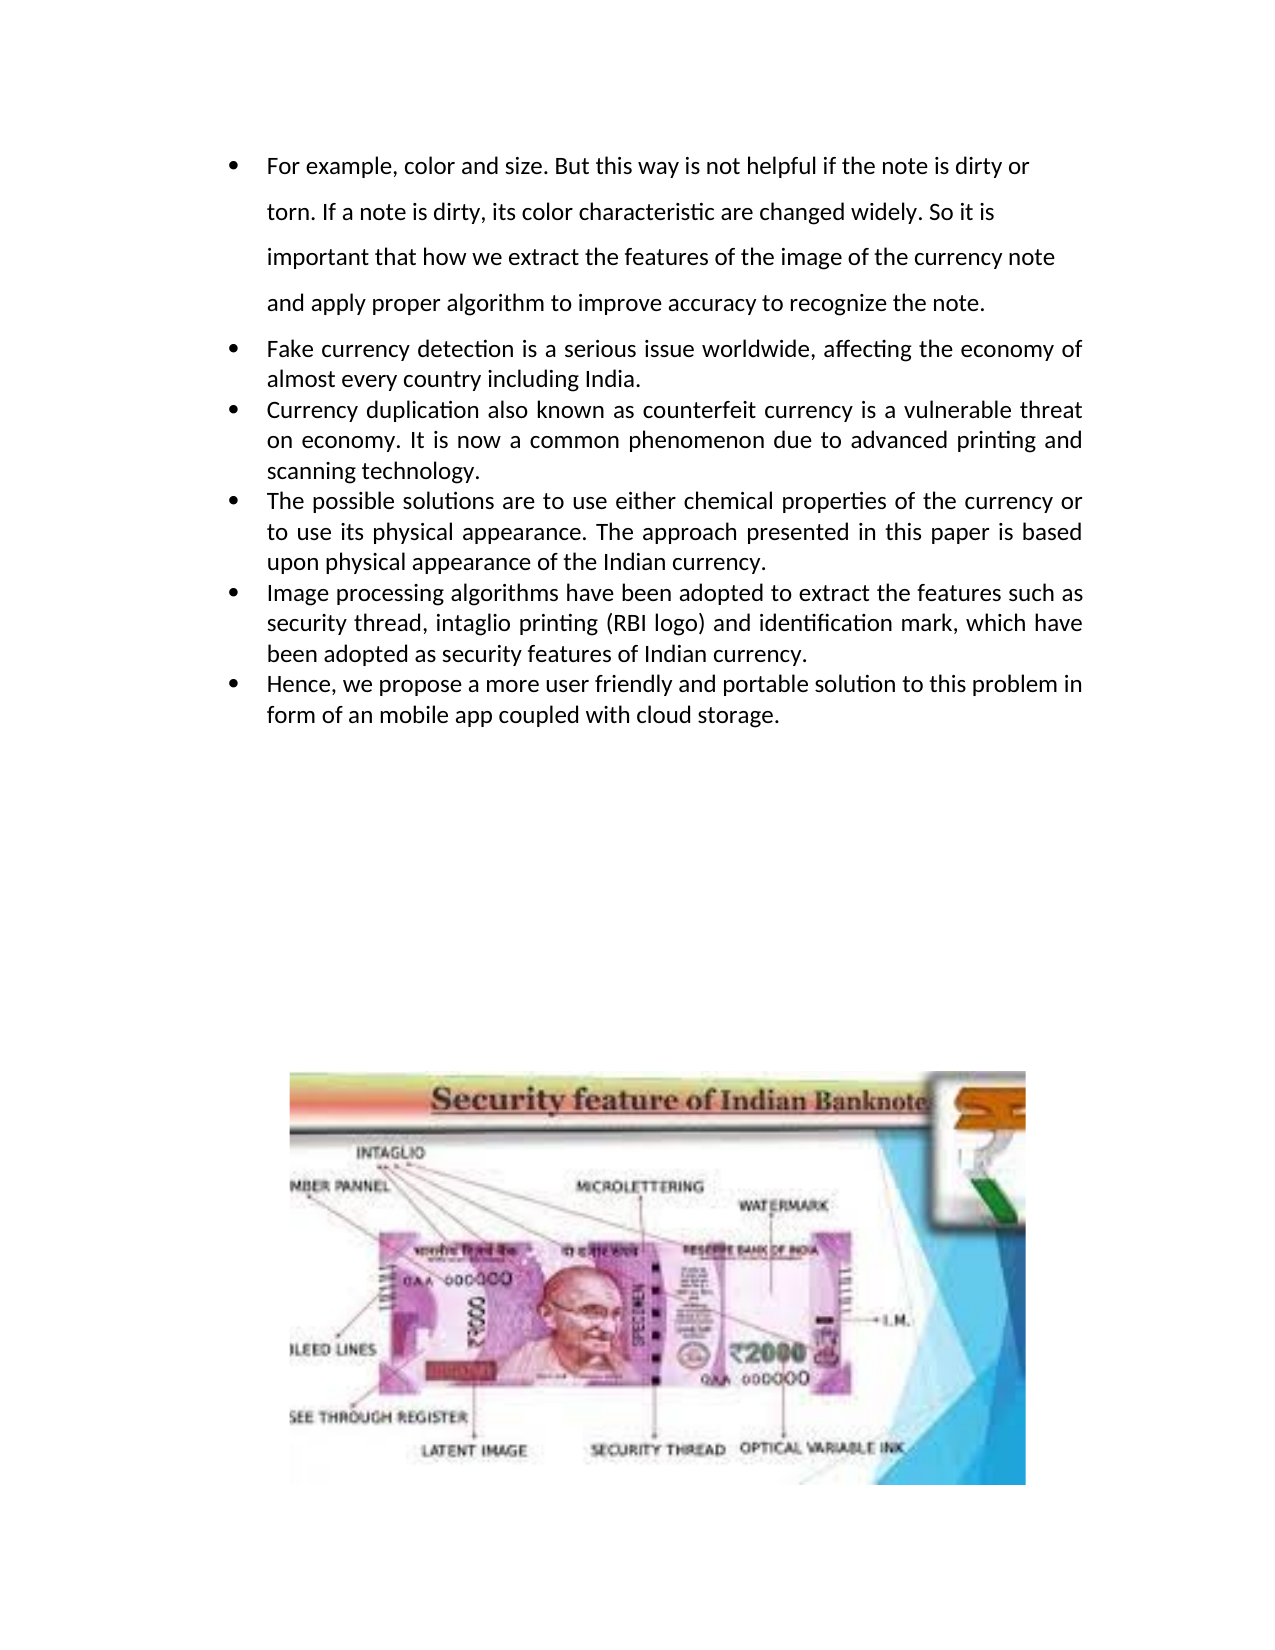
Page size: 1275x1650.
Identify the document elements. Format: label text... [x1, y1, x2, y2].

list The possible solutions are to use either chemical properties of the currency or to use its physical appearance. The approach presented in this paper is based upon physical appearance of the Indian currency. [229, 486, 1084, 577]
list Hence, we propose a more user friendly and portable solution to this problem in form of an mobile app coupled with cloud storage. [229, 669, 1084, 730]
picture [289, 1071, 1026, 1485]
list For example, color and size. But this way is not helpful if the note is dirty or torn. If a note is dirty, its color characteristic are changed widely. So it is important that how we extract the features of the image of the currency note and apply proper algorithm to improve accuracy to recognize the note. [229, 150, 1084, 318]
list Currency duplication also known as counterfeit currency is a vulnerable threat on economy. It is now a common phenomenon due to advanced printing and scanning technology. [229, 394, 1084, 486]
list Fake currency detection is a serious issue worldwide, affecting the economy of almost every country including India. [229, 333, 1084, 394]
list Image processing algorithms have been adopted to extract the features such as security thread, intaglio printing (RBI logo) and identification mark, which have been adopted as security features of Indian currency. [229, 577, 1084, 669]
